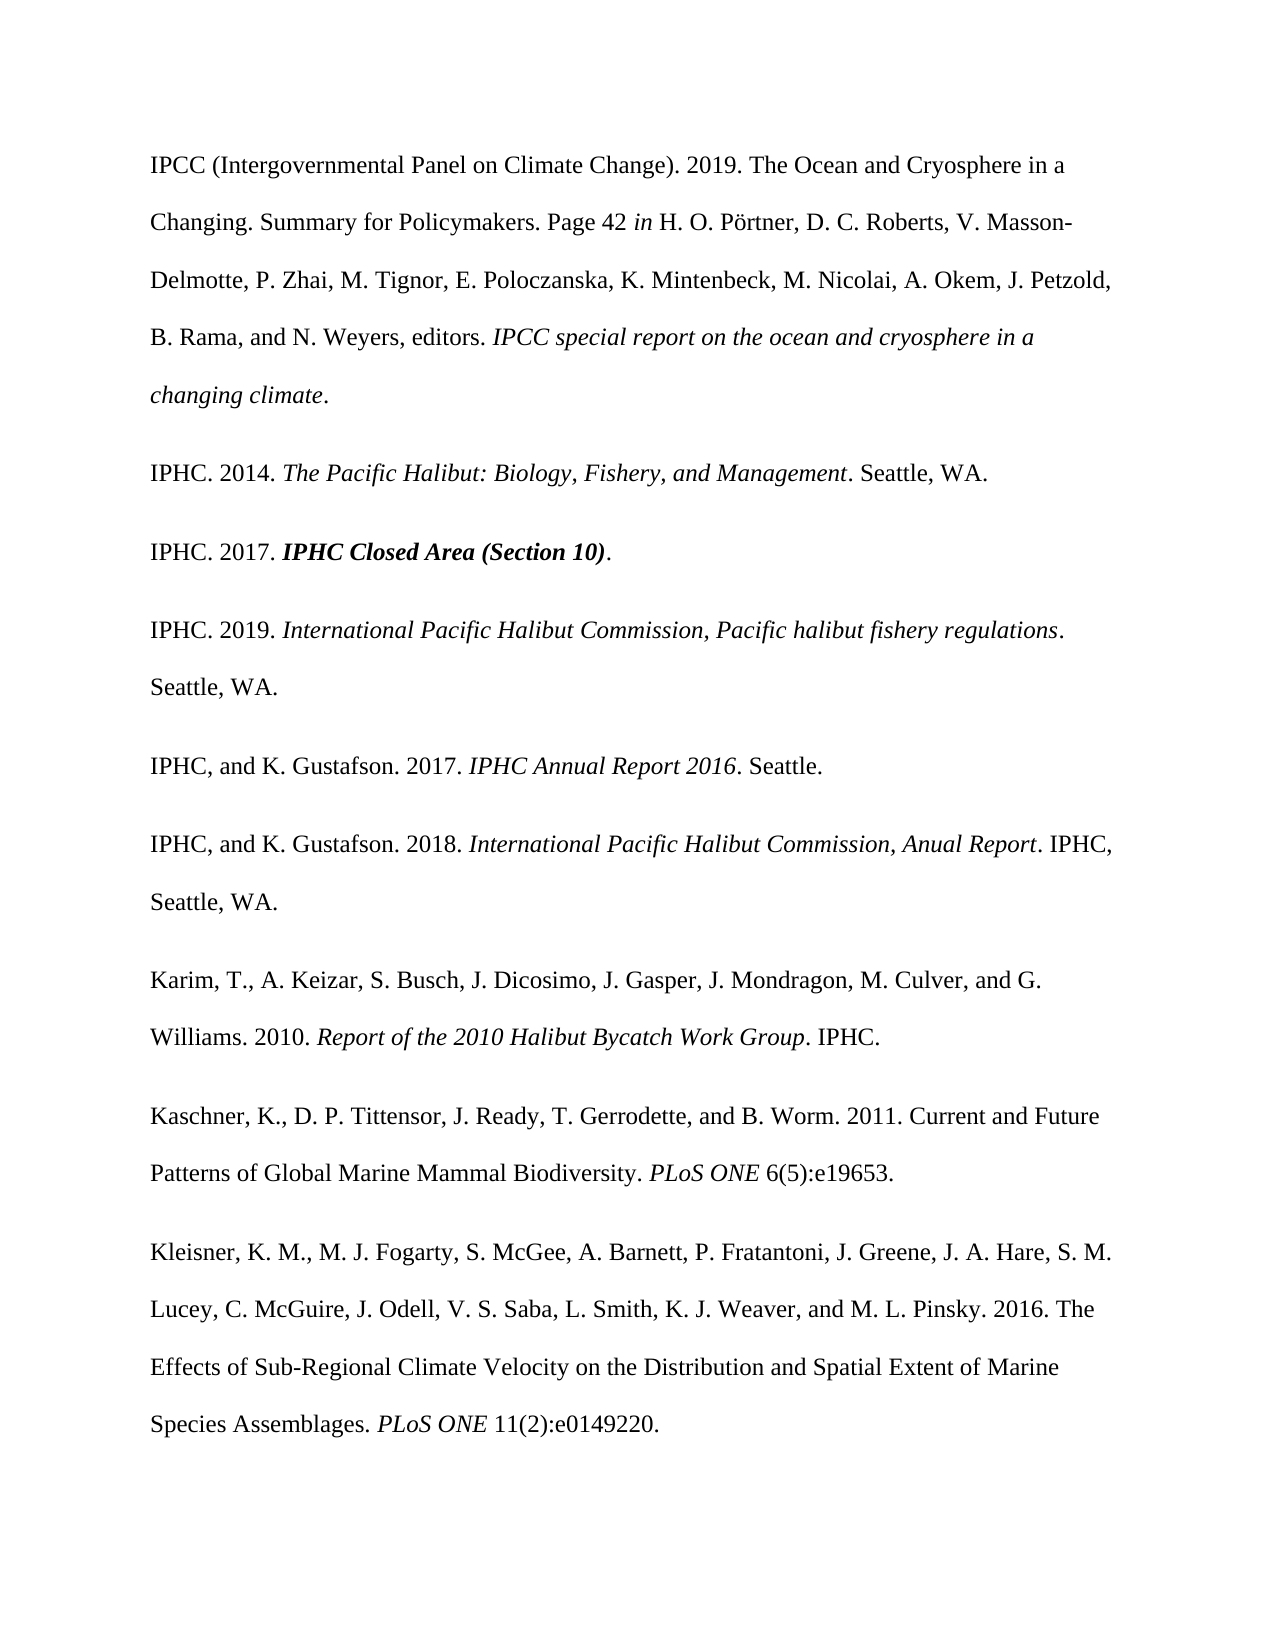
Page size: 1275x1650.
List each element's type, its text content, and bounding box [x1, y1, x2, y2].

text Kaschner, K., D. P. Tittensor, J. Ready, T. Gerrodette, and B. Worm. 2011. Current and Future Patterns of Global Marine Mammal Biodiversity. PLoS ONE 6(5):e19653. [150, 1101, 1125, 1187]
text Karim, T., A. Keizar, S. Busch, J. Dicosimo, J. Gasper, J. Mondragon, M. Culver, and G. Williams. 2010. Report of the 2010 Halibut Bycatch Work Group. IPHC. [150, 965, 1125, 1051]
text IPHC. 2014. The Pacific Halibut: Biology, Fishery, and Management. Seattle, WA. [150, 458, 1125, 487]
text IPHC. 2017. IPHC Closed Area (Section 10). [150, 537, 1125, 565]
text IPHC, and K. Gustafson. 2018. International Pacific Halibut Commission, Anual Report. IPHC, Seattle, WA. [150, 829, 1125, 915]
text IPHC. 2019. International Pacific Halibut Commission, Pacific halibut fishery regulations. Seattle, WA. [150, 615, 1125, 701]
text Kleisner, K. M., M. J. Fogarty, S. McGee, A. Barnett, P. Fratantoni, J. Greene, J. A. Hare, S. M. Lucey, C. McGuire, J. Odell, V. S. Saba, L. Smith, K. J. Weaver, and M. L. Pinsky. 2016. The Effects of Sub-Regional Climate Velocity on the Distribution and Spatial Extent of Marine Species Assemblages. PLoS ONE 11(2):e0149220. [150, 1237, 1125, 1438]
text IPHC, and K. Gustafson. 2017. IPHC Annual Report 2016. Seattle. [150, 751, 1125, 779]
text IPCC (Intergovernmental Panel on Climate Change). 2019. The Ocean and Cryosphere in a Changing. Summary for Policymakers. Page 42 in H. O. Pörtner, D. C. Roberts, V. Masson-Delmotte, P. Zhai, M. Tignor, E. Poloczanska, K. Mintenbeck, M. Nicolai, A. Okem, J. Petzold, B. Rama, and N. Weyers, editors. IPCC special report on the ocean and cryosphere in a changing climate. [150, 150, 1125, 409]
